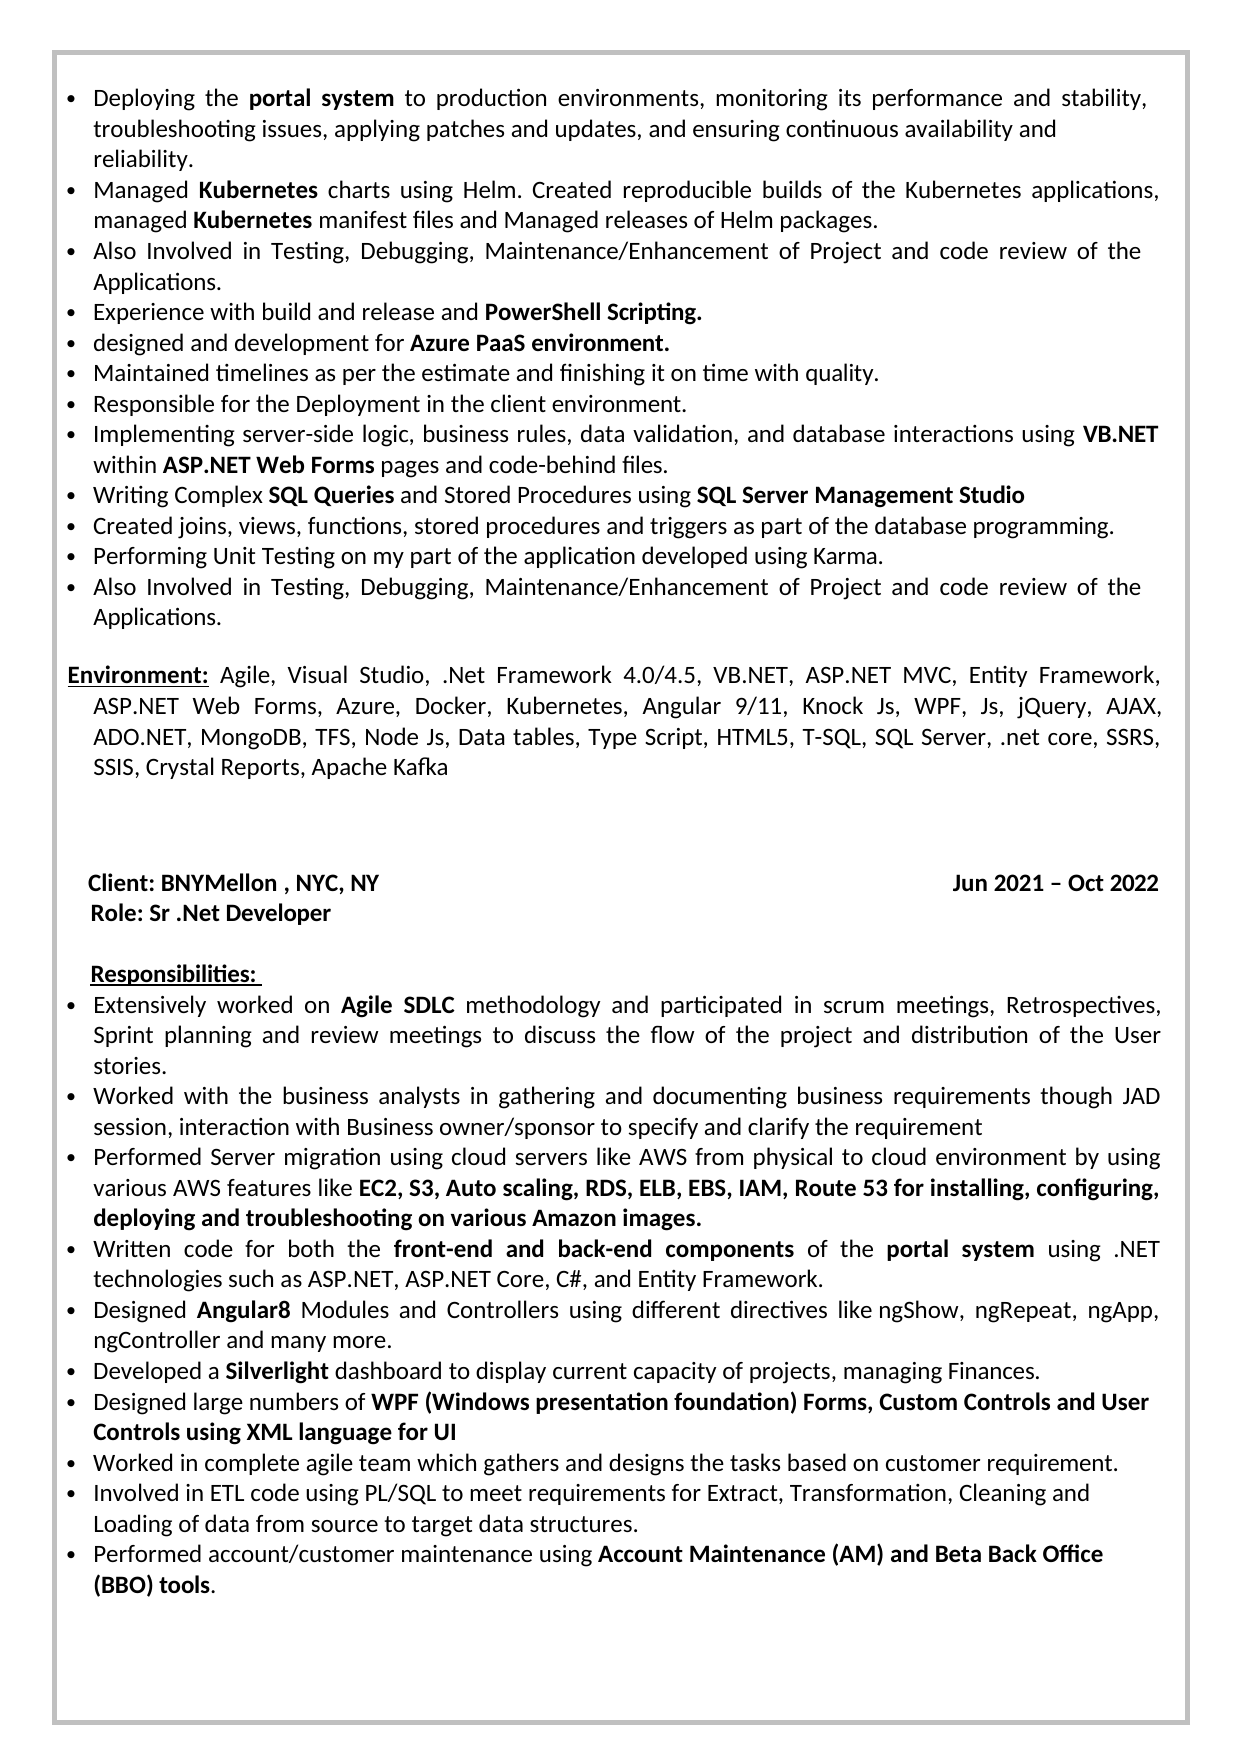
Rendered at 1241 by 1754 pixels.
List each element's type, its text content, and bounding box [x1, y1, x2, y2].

list Worked with the business analysts in gathering and documenting business requirements though JAD session, interaction with Business owner/sponsor to specify and clarify the requirement [67, 1080, 1162, 1141]
text within ASP.NET Web Forms pages and code-behind files. [93, 449, 1184, 479]
list Written code for both the front-end and back-end components of the portal system using .NET technologies such as ASP.NET, ASP.NET Core, C#, and Entity Framework. [67, 1233, 1163, 1294]
list Involved in ETL code using PL/SQL to meet requirements for Extract, Transformation, Cleaning and Loading of data from source to target data structures. [67, 1477, 1162, 1538]
text Responsibilities: [90, 958, 1184, 989]
list Deploying the portal system to production environments, monitoring its performance and stability, troubleshooting issues, applying patches and updates, and ensuring continuous availability and reliability. [67, 82, 1162, 174]
list Performing Unit Testing on my part of the application developed using Karma. [67, 540, 1184, 571]
list Experience with build and release and PowerShell Scripting. [67, 296, 1184, 327]
list Also Involved in Testing, Debugging, Maintenance/Enhancement of Project and code review of the Applications. [67, 235, 1162, 296]
subtitle Designed large numbers of WPF (Windows presentation foundation) Forms, Custom Controls and User Controls using XML language for UI [67, 1386, 1162, 1447]
list Created joins, views, functions, stored procedures and triggers as part of the database programming. [67, 510, 1184, 540]
list Worked in complete agile team which gathers and designs the tasks based on customer requirement. [67, 1447, 1184, 1477]
text Environment: Agile, Visual Studio, .Net Framework 4.0/4.5, VB.NET, ASP.NET MVC, Entity Framework, ASP.NET Web Forms, Azure, Docker, Kubernetes, Angular 9/11, Knock Js, WPF, Js, jQuery, AJAX, ADO.NET, MongoDB, TFS, Node Js, Data tables, Type Script, HTML5, T-SQL, SQL Server, .net core, SSRS, SSIS, Crystal Reports, Apache Kafka [67, 660, 1163, 782]
list designed and development for Azure PaaS environment. [67, 327, 1184, 357]
text Role: Sr .Net Developer [90, 897, 1184, 928]
list Writing Complex SQL Queries and Stored Procedures using SQL Server Management Studio [67, 479, 1184, 510]
list Managed Kubernetes charts using Helm. Created reproducible builds of the Kubernetes applications, managed Kubernetes manifest files and Managed releases of Helm packages. [67, 174, 1162, 235]
list Designed Angular8 Modules and Controllers using different directives like ngShow, ngRepeat, ngApp, ngController and many more. [67, 1294, 1163, 1355]
list Performed Server migration using cloud servers like AWS from physical to cloud environment by using various AWS features like EC2, S3, Auto scaling, RDS, ELB, EBS, IAM, Route 53 for installing, configuring, deploying and troubleshooting on various Amazon images. [67, 1141, 1162, 1233]
list Implementing server-side logic, business rules, data validation, and database interactions using VB.NET [67, 418, 1184, 449]
list Maintained timelines as per the estimate and finishing it on time with quality. [67, 357, 1184, 388]
list Also Involved in Testing, Debugging, Maintenance/Enhancement of Project and code review of the Applications. [67, 571, 1162, 632]
list Developed a Silverlight dashboard to display current capacity of projects, managing Finances. [67, 1355, 1184, 1386]
list Responsible for the Deployment in the client environment. [67, 388, 1184, 418]
list Performed account/customer maintenance using Account Maintenance (AM) and Beta Back Office (BBO) tools. [67, 1538, 1163, 1599]
subtitle Client: BNYMellon , NYC, NY Jun 2021 – Oct 2022 [88, 867, 1184, 897]
list Extensively worked on Agile SDLC methodology and participated in scrum meetings, Retrospectives, Sprint planning and review meetings to discuss the flow of the project and distribution of the User stories. [67, 989, 1162, 1080]
